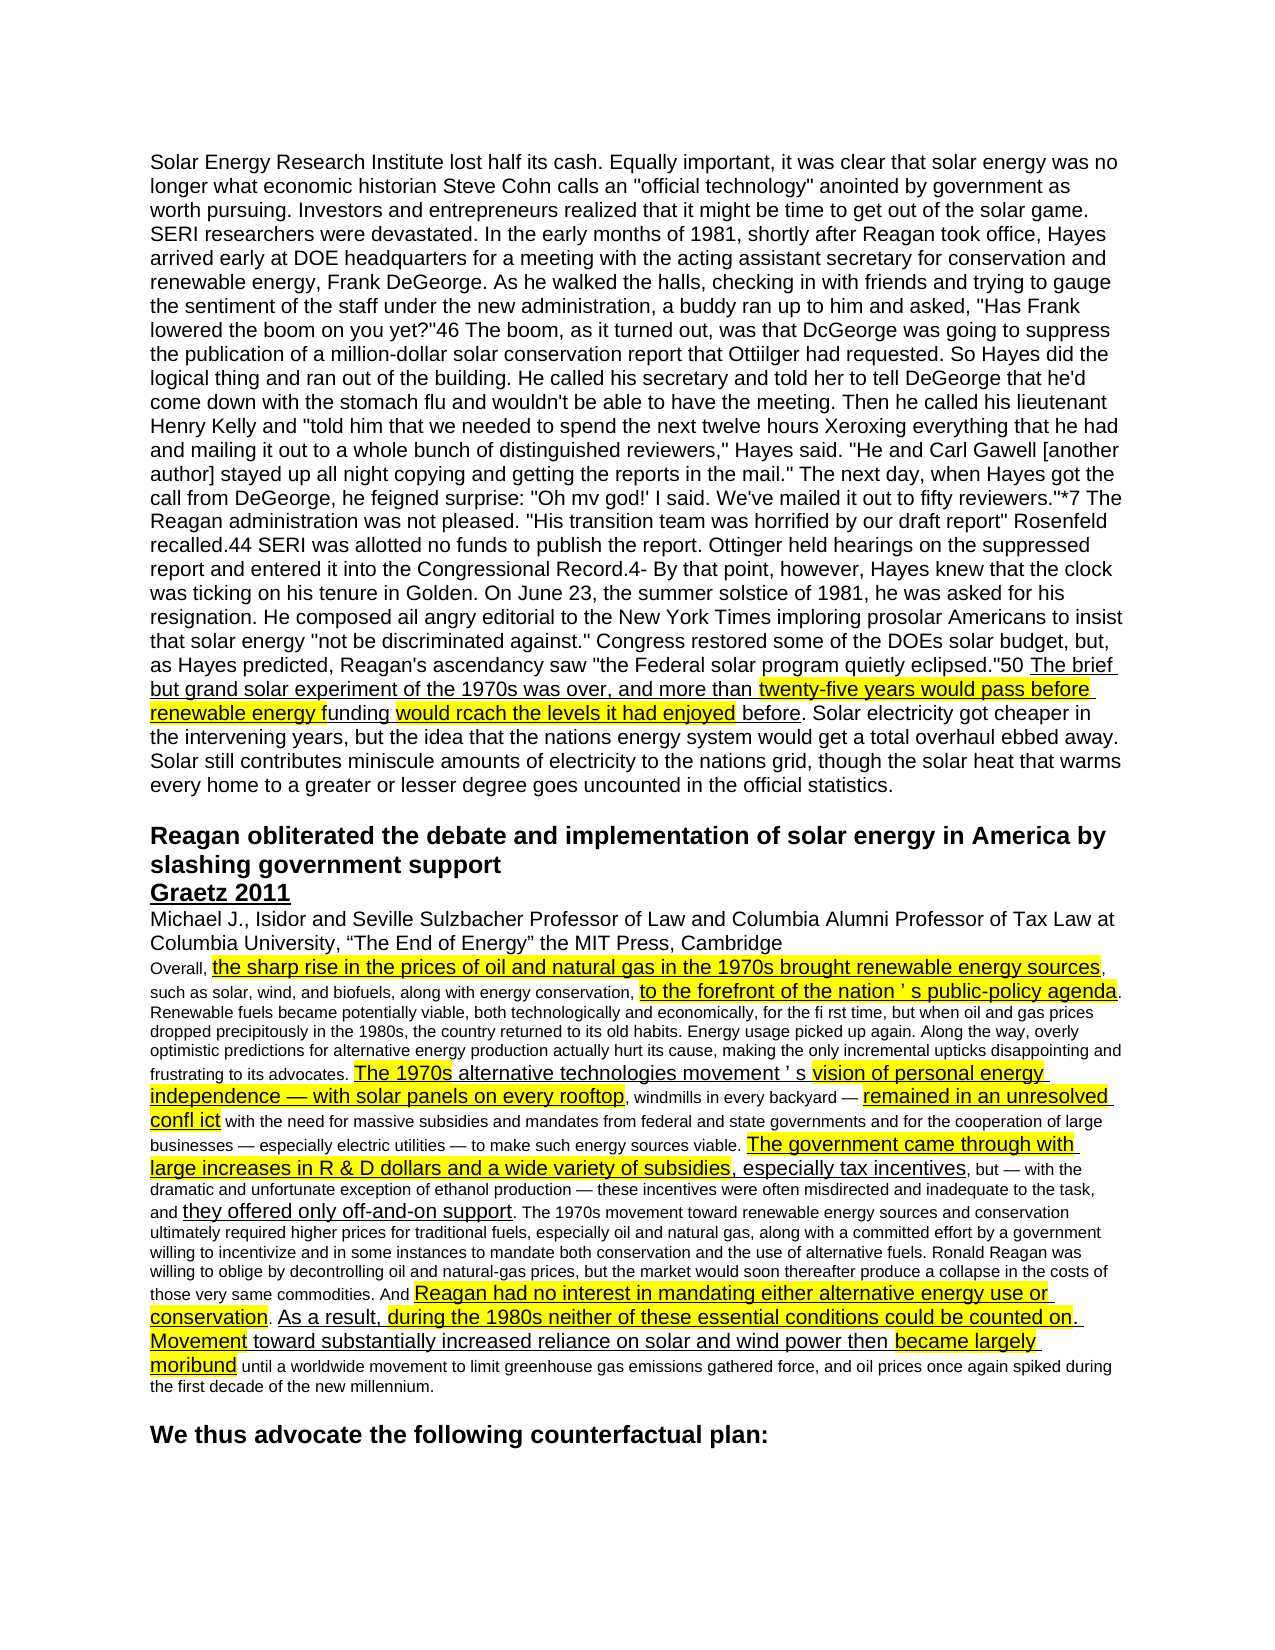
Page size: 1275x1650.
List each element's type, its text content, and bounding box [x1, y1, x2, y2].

text We thus advocate the following counterfactual plan: [150, 1420, 1125, 1448]
text Reagan obliterated the debate and implementation of solar energy in America by slashing government support [150, 821, 1125, 878]
text Overall, the sharp rise in the prices of oil and natural gas in the 1970s brought renewable energy sources, such as solar, wind, and biofuels, along with energy conservation, to the forefront of the nation ’ s public-policy agenda. Renewable fuels became potentially viable, both technologically and economically, for the fi rst time, but when oil and gas prices dropped precipitously in the 1980s, the country returned to its old habits. Energy usage picked up again. Along the way, overly optimistic predictions for alternative energy production actually hurt its cause, making the only incremental upticks disappointing and frustrating to its advocates. The 1970s alternative technologies movement ’ s vision of personal energy independence — with solar panels on every rooftop, windmills in every backyard — remained in an unresolved confl ict with the need for massive subsidies and mandates from federal and state governments and for the cooperation of large businesses — especially electric utilities — to make such energy sources viable. The government came through with large increases in R & D dollars and a wide variety of subsidies, especially tax incentives, but — with the dramatic and unfortunate exception of ethanol production — these incentives were often misdirected and inadequate to the task, and they offered only off-and-on support. The 1970s movement toward renewable energy sources and conservation ultimately required higher prices for traditional fuels, especially oil and natural gas, along with a committed effort by a government willing to incentivize and in some instances to mandate both conservation and the use of alternative fuels. Ronald Reagan was willing to oblige by decontrolling oil and natural-gas prices, but the market would soon thereafter produce a collapse in the costs of those very same commodities. And Reagan had no interest in mandating either alternative energy use or conservation. As a result, during the 1980s neither of these essential conditions could be counted on. Movement toward substantially increased reliance on solar and wind power then became largely moribund until a worldwide movement to limit greenhouse gas emissions gathered force, and oil prices once again spiked during the first decade of the new millennium. [150, 955, 1125, 1396]
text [150, 150, 1125, 797]
text Michael J., Isidor and Seville Sulzbacher Professor of Law and Columbia Alumni Professor of Tax Law at Columbia University, “The End of Energy” the MIT Press, Cambridge [150, 907, 1125, 955]
text Graetz 2011 [150, 878, 1125, 907]
